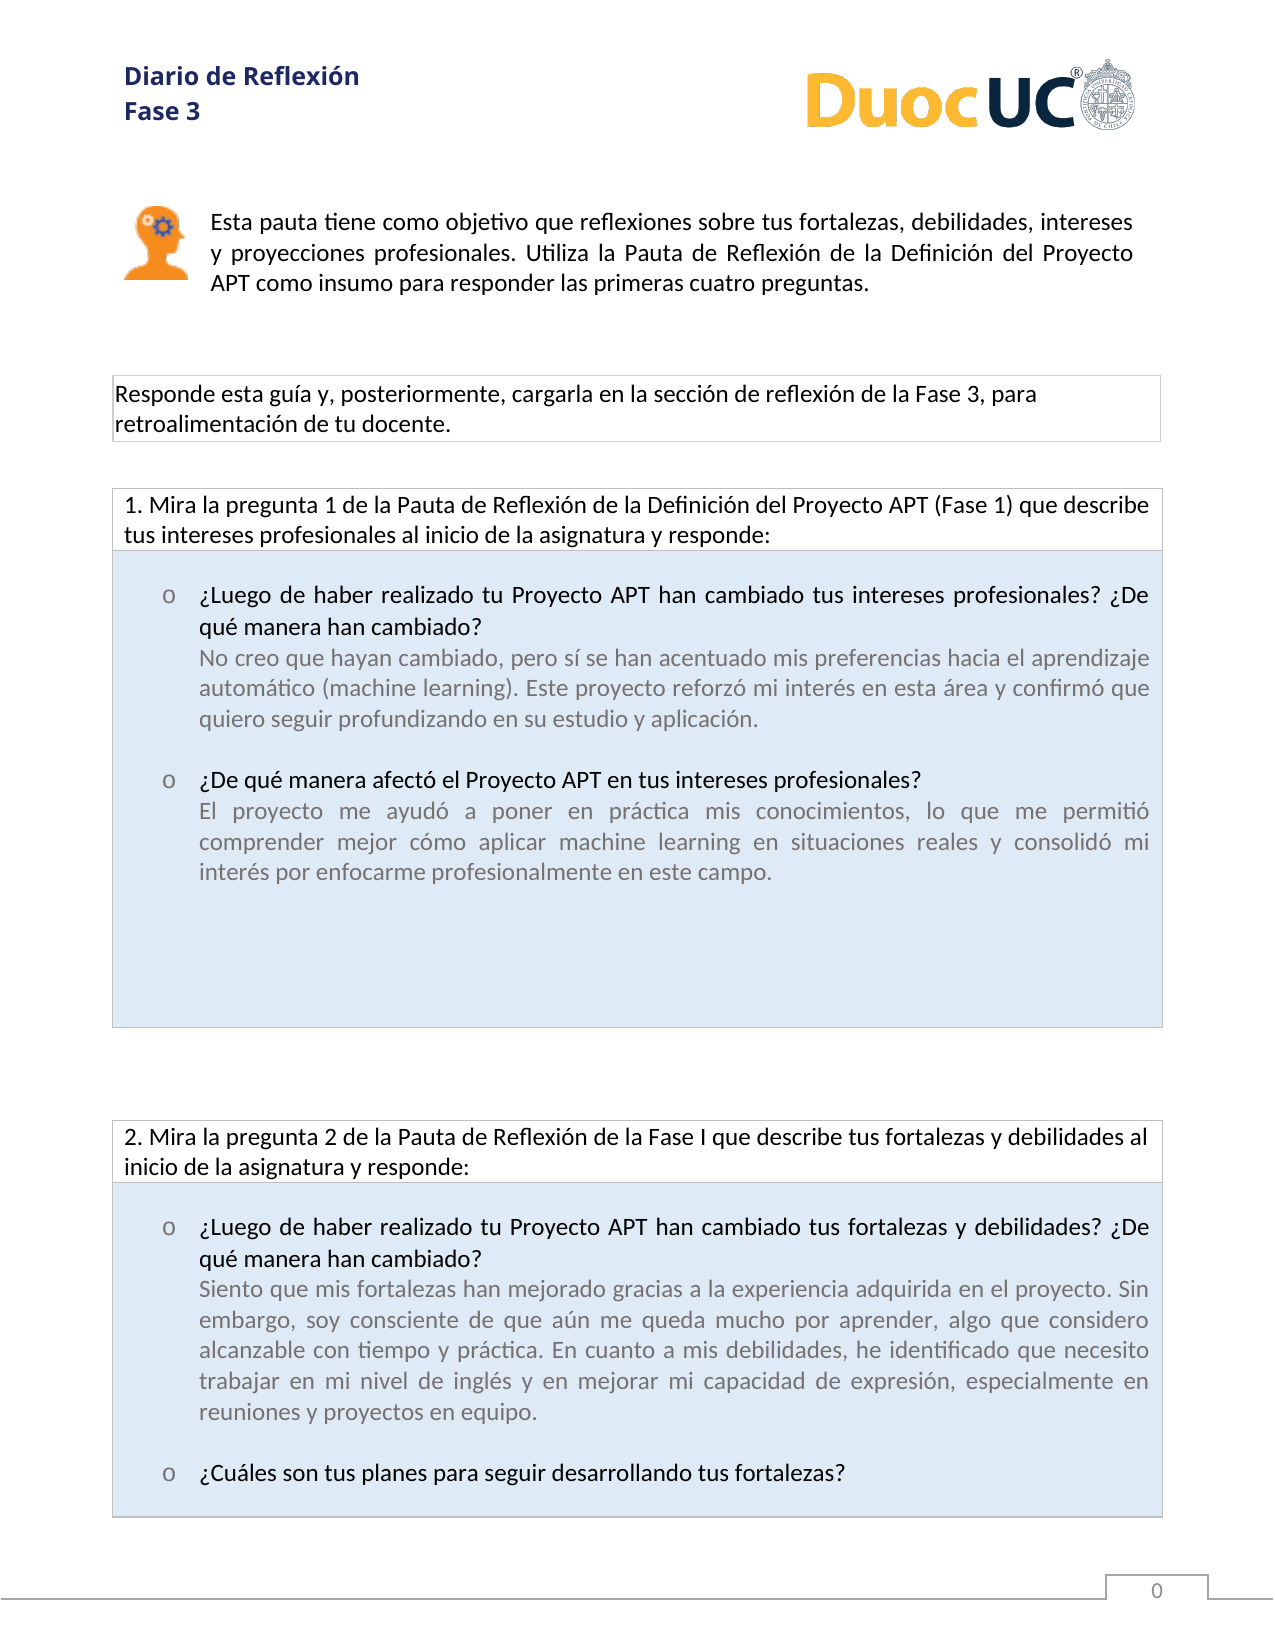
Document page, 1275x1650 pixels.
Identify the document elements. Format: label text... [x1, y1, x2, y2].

table_header Responde esta guía y, posteriormente, cargarla en la sección de reflexión de la Fase 3, para retroalimentación de tu docente. [114, 376, 1160, 441]
table_header [112, 207, 199, 344]
table_header Esta pauta tiene como objetivo que reflexiones sobre tus fortalezas, debilidades, intereses y proyecciones profesionales. Utiliza la Pauta de Reflexión de la Definición del Proyecto APT como insumo para responder las primeras cuatro preguntas. [199, 207, 1146, 344]
table_cell ¿Luego de haber realizado tu Proyecto APT han cambiado tus intereses profesionales? ¿De qué manera han cambiado? No creo que hayan cambiado, pero sí se han acentuado mis preferencias hacia el aprendizaje automático (machine learning). Este proyecto reforzó mi interés en esta área y confirmó que quiero seguir profundizando en su estudio y aplicación. ¿De qué manera afectó el Proyecto APT en tus intereses profesionales? El proyecto me ayudó a poner en práctica mis conocimientos, lo que me permitió comprender mejor cómo aplicar machine learning en situaciones reales y consolidó mi interés por enfocarme profesionalmente en este campo. [113, 551, 1162, 1027]
table_header 1. Mira la pregunta 1 de la Pauta de Reflexión de la Definición del Proyecto APT (Fase 1) que describe tus intereses profesionales al inicio de la asignatura y responde: [113, 489, 1162, 550]
picture [807, 59, 1135, 130]
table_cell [113, 1183, 1162, 1516]
table_header 2. Mira la pregunta 2 de la Pauta de Reflexión de la Fase I que describe tus fortalezas y debilidades al inicio de la asignatura y responde: [113, 1121, 1162, 1182]
